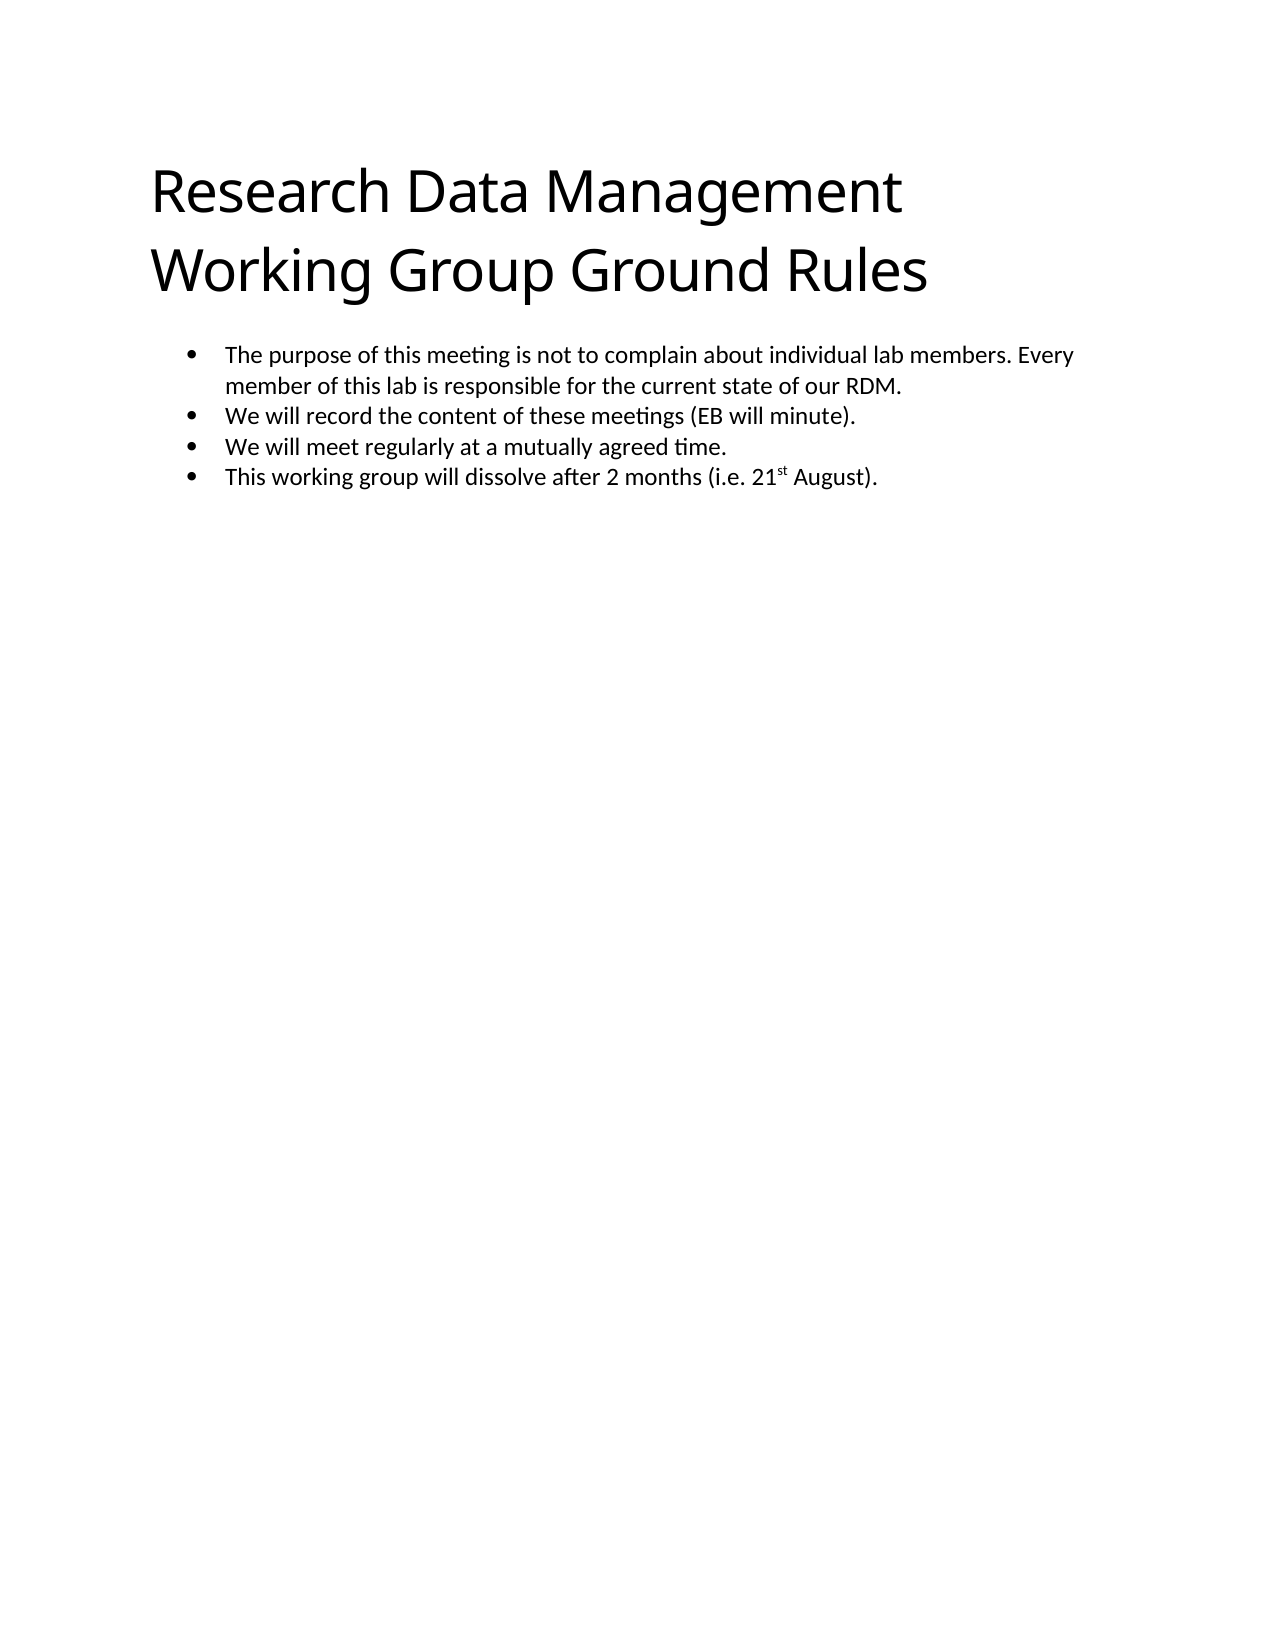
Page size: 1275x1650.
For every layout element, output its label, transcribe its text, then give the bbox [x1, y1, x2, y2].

list We will meet regularly at a mutually agreed time. [187, 431, 1125, 462]
title Research Data Management Working Group Ground Rules [150, 150, 1125, 309]
list This working group will dissolve after 2 months (i.e. 21st August). [187, 462, 1125, 492]
list The purpose of this meeting is not to complain about individual lab members. Every member of this lab is responsible for the current state of our RDM. [187, 339, 1125, 401]
list We will record the content of these meetings (EB will minute). [187, 401, 1125, 431]
